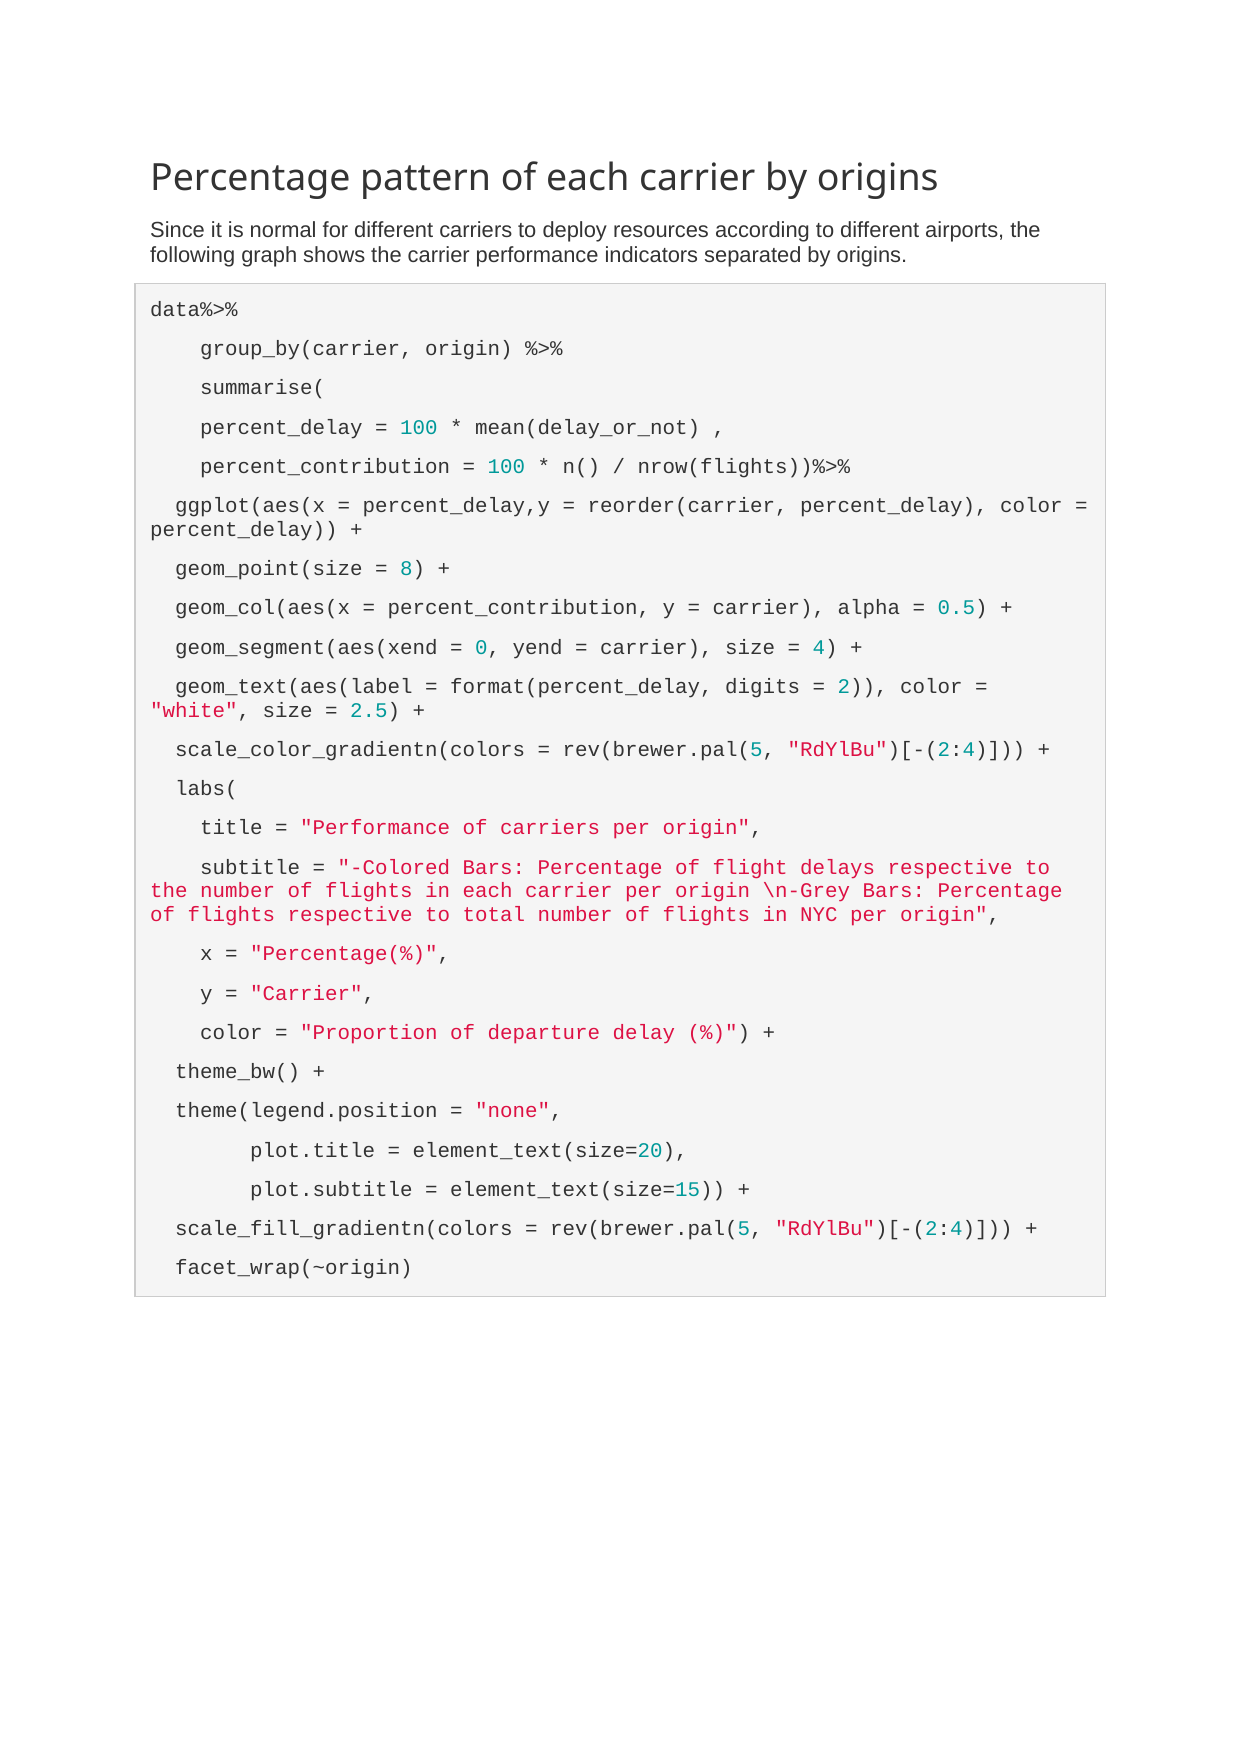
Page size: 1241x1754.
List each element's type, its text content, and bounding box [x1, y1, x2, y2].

text geom_text(aes(label = format(percent_delay, digits = 2)), color = "white", size = 2.5) + [136, 660, 1105, 723]
text geom_col(aes(x = percent_contribution, y = carrier), alpha = 0.5) + [136, 581, 1105, 621]
text theme(legend.position = "none", [136, 1084, 1105, 1123]
text Since it is normal for different carriers to deploy resources according to different airports, the following graph shows the carrier performance indicators separated by origins. [150, 217, 1090, 267]
text title = "Performance of carriers per origin", [136, 801, 1105, 841]
text facet_wrap(~origin) [136, 1241, 1105, 1296]
text labs( [136, 762, 1105, 801]
text summarise( [136, 361, 1105, 401]
text scale_color_gradientn(colors = rev(brewer.pal(5, "RdYlBu")[-(2:4)])) + [136, 723, 1105, 762]
text scale_fill_gradientn(colors = rev(brewer.pal(5, "RdYlBu")[-(2:4)])) + [136, 1202, 1105, 1241]
text geom_segment(aes(xend = 0, yend = carrier), size = 4) + [136, 621, 1105, 660]
text plot.subtitle = element_text(size=15)) + [136, 1163, 1105, 1202]
text Percentage pattern of each carrier by origins [150, 150, 1090, 201]
text percent_contribution = 100 * n() / nrow(flights))%>% [136, 440, 1105, 479]
text subtitle = "-Colored Bars: Percentage of flight delays respective to the number of flights in each carrier per origin \n-Grey Bars: Percentage of flights respective to total number of flights in NYC per origin", [136, 841, 1105, 927]
text y = "Carrier", [136, 966, 1105, 1006]
text ggplot(aes(x = percent_delay,y = reorder(carrier, percent_delay), color = percent_delay)) + [136, 479, 1105, 542]
text percent_delay = 100 * mean(delay_or_not) , [136, 401, 1105, 440]
text theme_bw() + [136, 1045, 1105, 1084]
text plot.title = element_text(size=20), [136, 1123, 1105, 1163]
text x = "Percentage(%)", [136, 927, 1105, 966]
text group_by(carrier, origin) %>% [136, 322, 1105, 361]
text data%>% [136, 284, 1105, 322]
text geom_point(size = 8) + [136, 542, 1105, 581]
text color = "Proportion of departure delay (%)") + [136, 1006, 1105, 1045]
